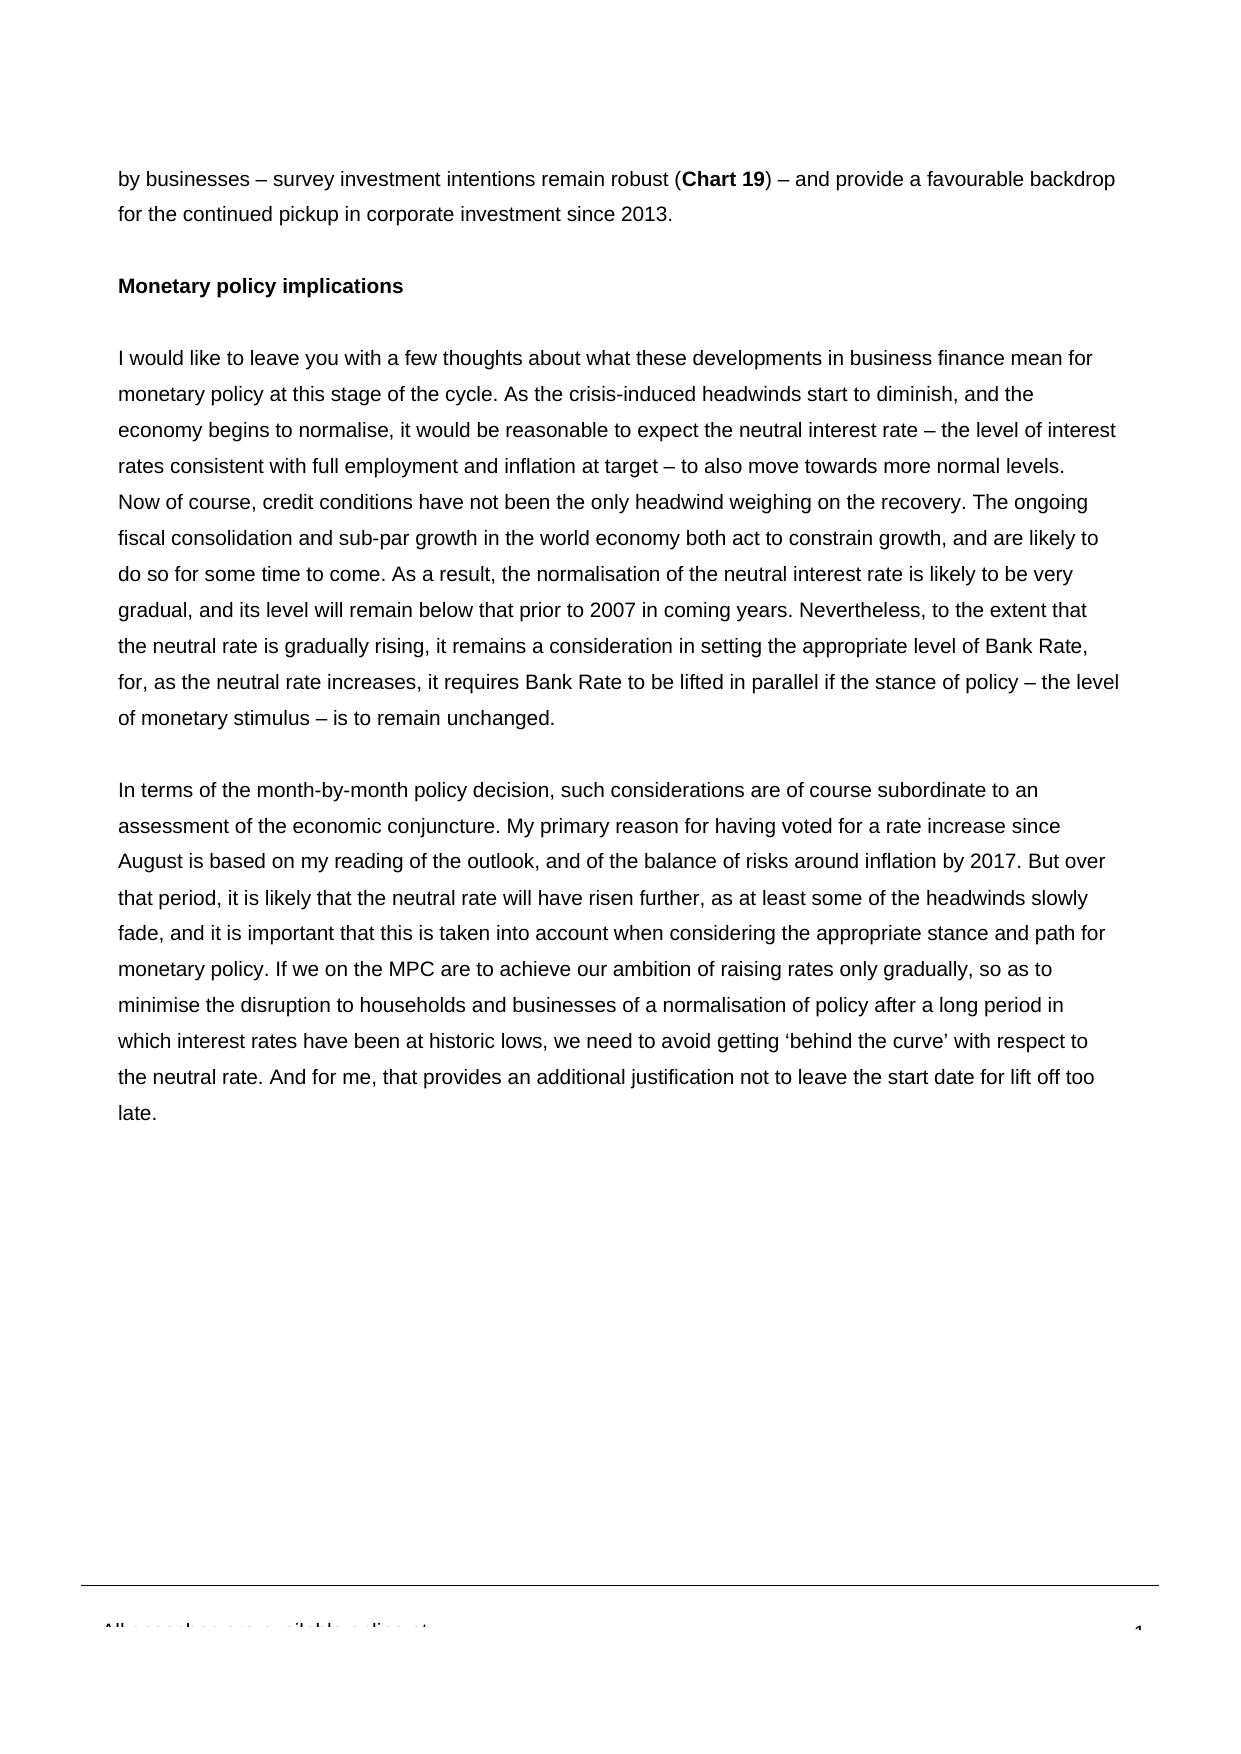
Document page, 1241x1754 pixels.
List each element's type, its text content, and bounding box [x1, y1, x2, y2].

text In terms of the month-by-month policy decision, such considerations are of course subordinate to an assessment of the economic conjuncture. My primary reason for having voted for a rate increase since August is based on my reading of the outlook, and of the balance of risks around inflation by 2017. But over that period, it is likely that the neutral rate will have risen further, as at least some of the headwinds slowly fade, and it is important that this is taken into account when considering the appropriate stance and path for monetary policy. If we on the MPC are to achieve our ambition of raising rates only gradually, so as to minimise the disruption to households and businesses of a normalisation of policy after a long period in which interest rates have been at historic lows, we need to avoid getting ‘behind the curve’ with respect to the neutral rate. And for me, that provides an additional justification not to leave the start date for lift off too late. [118, 777, 1114, 1125]
text Now of course, credit conditions have not been the only headwind weighing on the recovery. The ongoing fiscal consolidation and sub-par growth in the world economy both act to constrain growth, and are likely to do so for some time to come. As a result, the normalisation of the neutral interest rate is likely to be very gradual, and its level will remain below that prior to 2007 in coming years. Nevertheless, to the extent that the neutral rate is gradually rising, it remains a consideration in setting the appropriate level of Bank Rate, for, as the neutral rate increases, it requires Bank Rate to be lifted in parallel if the stance of policy – the level of monetary stimulus – is to remain unchanged. [118, 490, 1121, 729]
subtitle Monetary policy implications [118, 274, 1169, 298]
text I would like to leave you with a few thoughts about what these developments in business finance mean for monetary policy at this stage of the cycle. As the crisis-induced headwinds start to diminish, and the economy begins to normalise, it would be reasonable to expect the neutral interest rate – the level of interest rates consistent with full employment and inflation at target – to also move towards more normal levels. [118, 346, 1119, 478]
text by businesses – survey investment intentions remain robust (Chart 19) – and provide a favourable backdrop for the continued pickup in corporate investment since 2013. [118, 166, 1118, 226]
